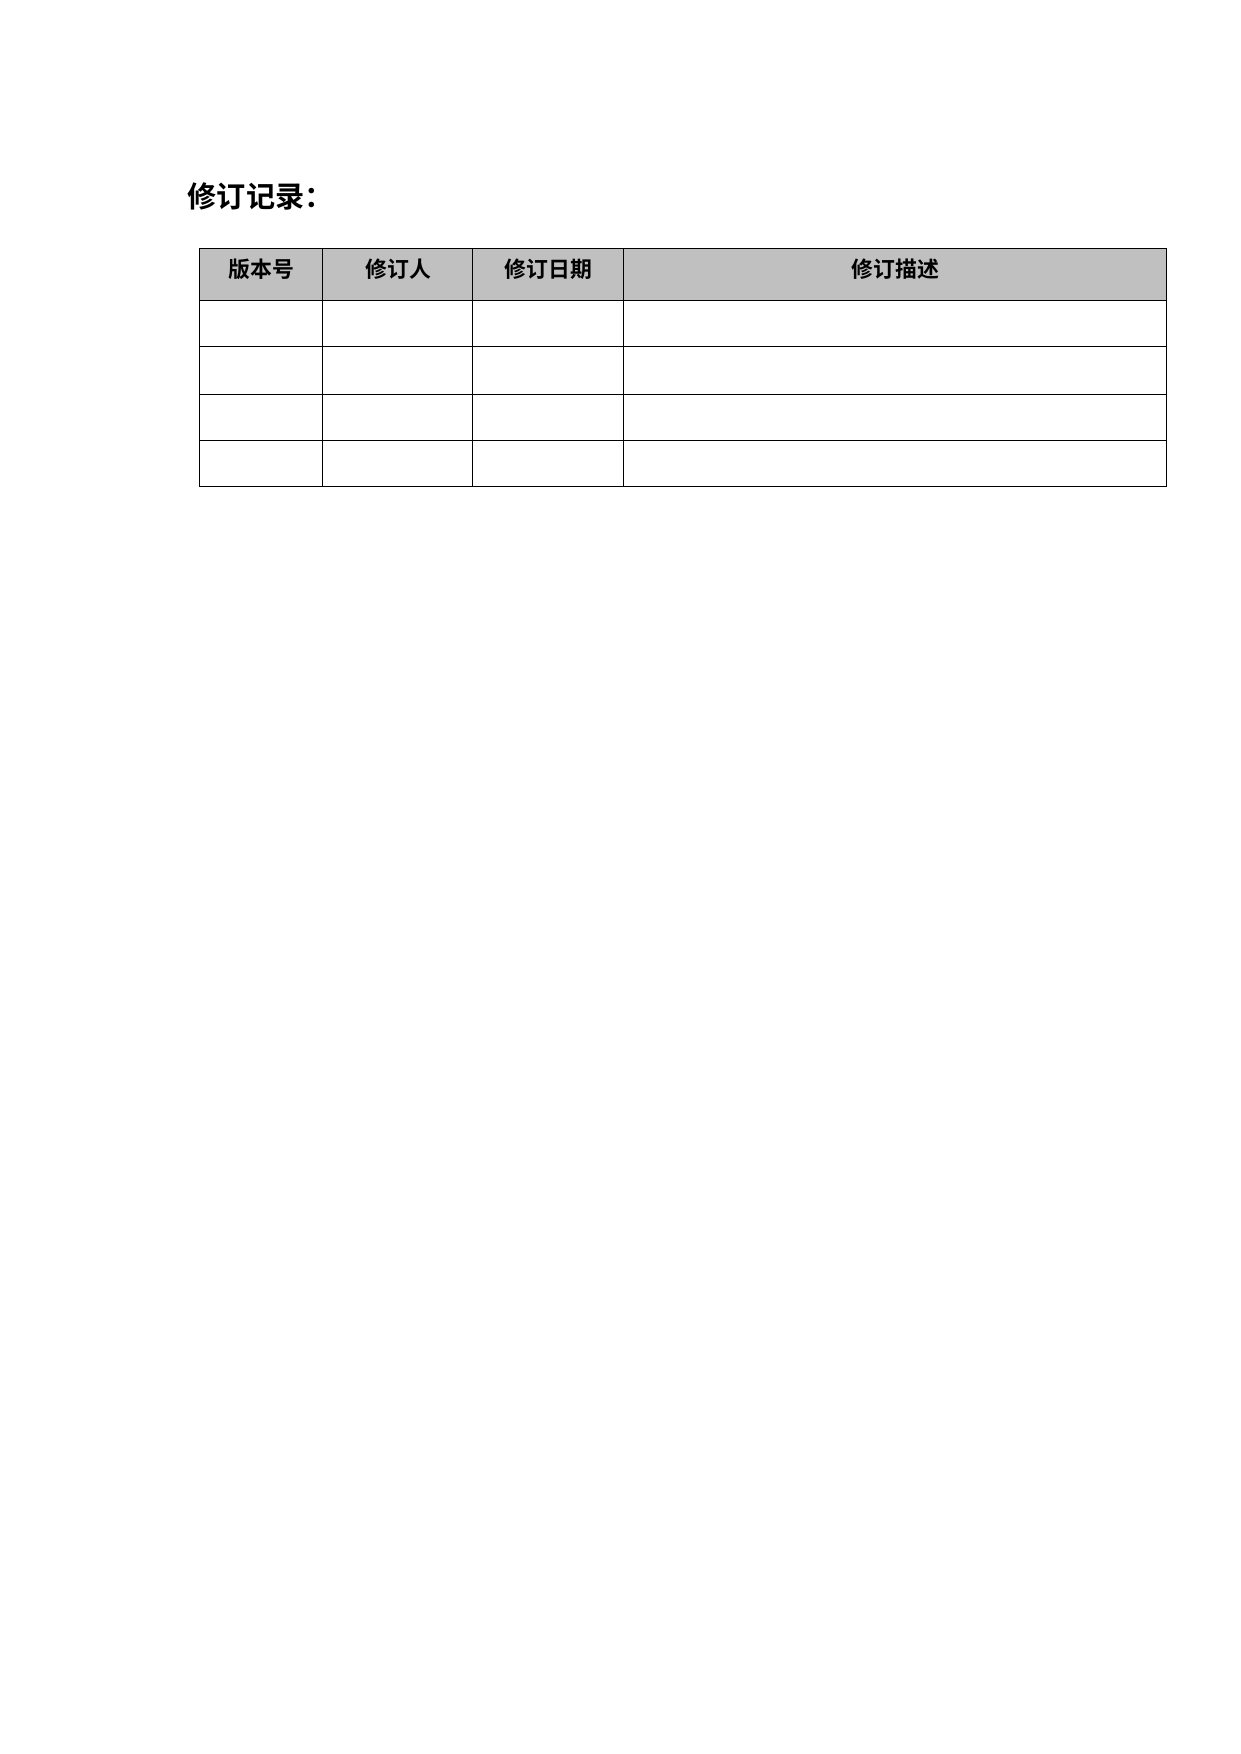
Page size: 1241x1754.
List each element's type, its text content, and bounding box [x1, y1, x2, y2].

table_cell [473, 441, 623, 486]
table_cell [624, 395, 1166, 440]
table_cell [200, 441, 322, 486]
table_header 版本号 [200, 249, 322, 300]
table_cell [473, 395, 623, 440]
table_cell [200, 347, 322, 394]
table_header 修订人 [323, 249, 472, 300]
table_header 修订日期 [473, 249, 623, 300]
table_cell [323, 347, 472, 394]
text 修订记录： [187, 162, 1053, 227]
table_cell [473, 301, 623, 346]
table_cell [624, 301, 1166, 346]
table_header 修订描述 [624, 249, 1166, 300]
table_cell [200, 301, 322, 346]
table_cell [200, 395, 322, 440]
table_cell [473, 347, 623, 394]
table_cell [323, 395, 472, 440]
table_cell [323, 441, 472, 486]
table_cell [323, 301, 472, 346]
table_cell [624, 347, 1166, 394]
table_cell [624, 441, 1166, 486]
